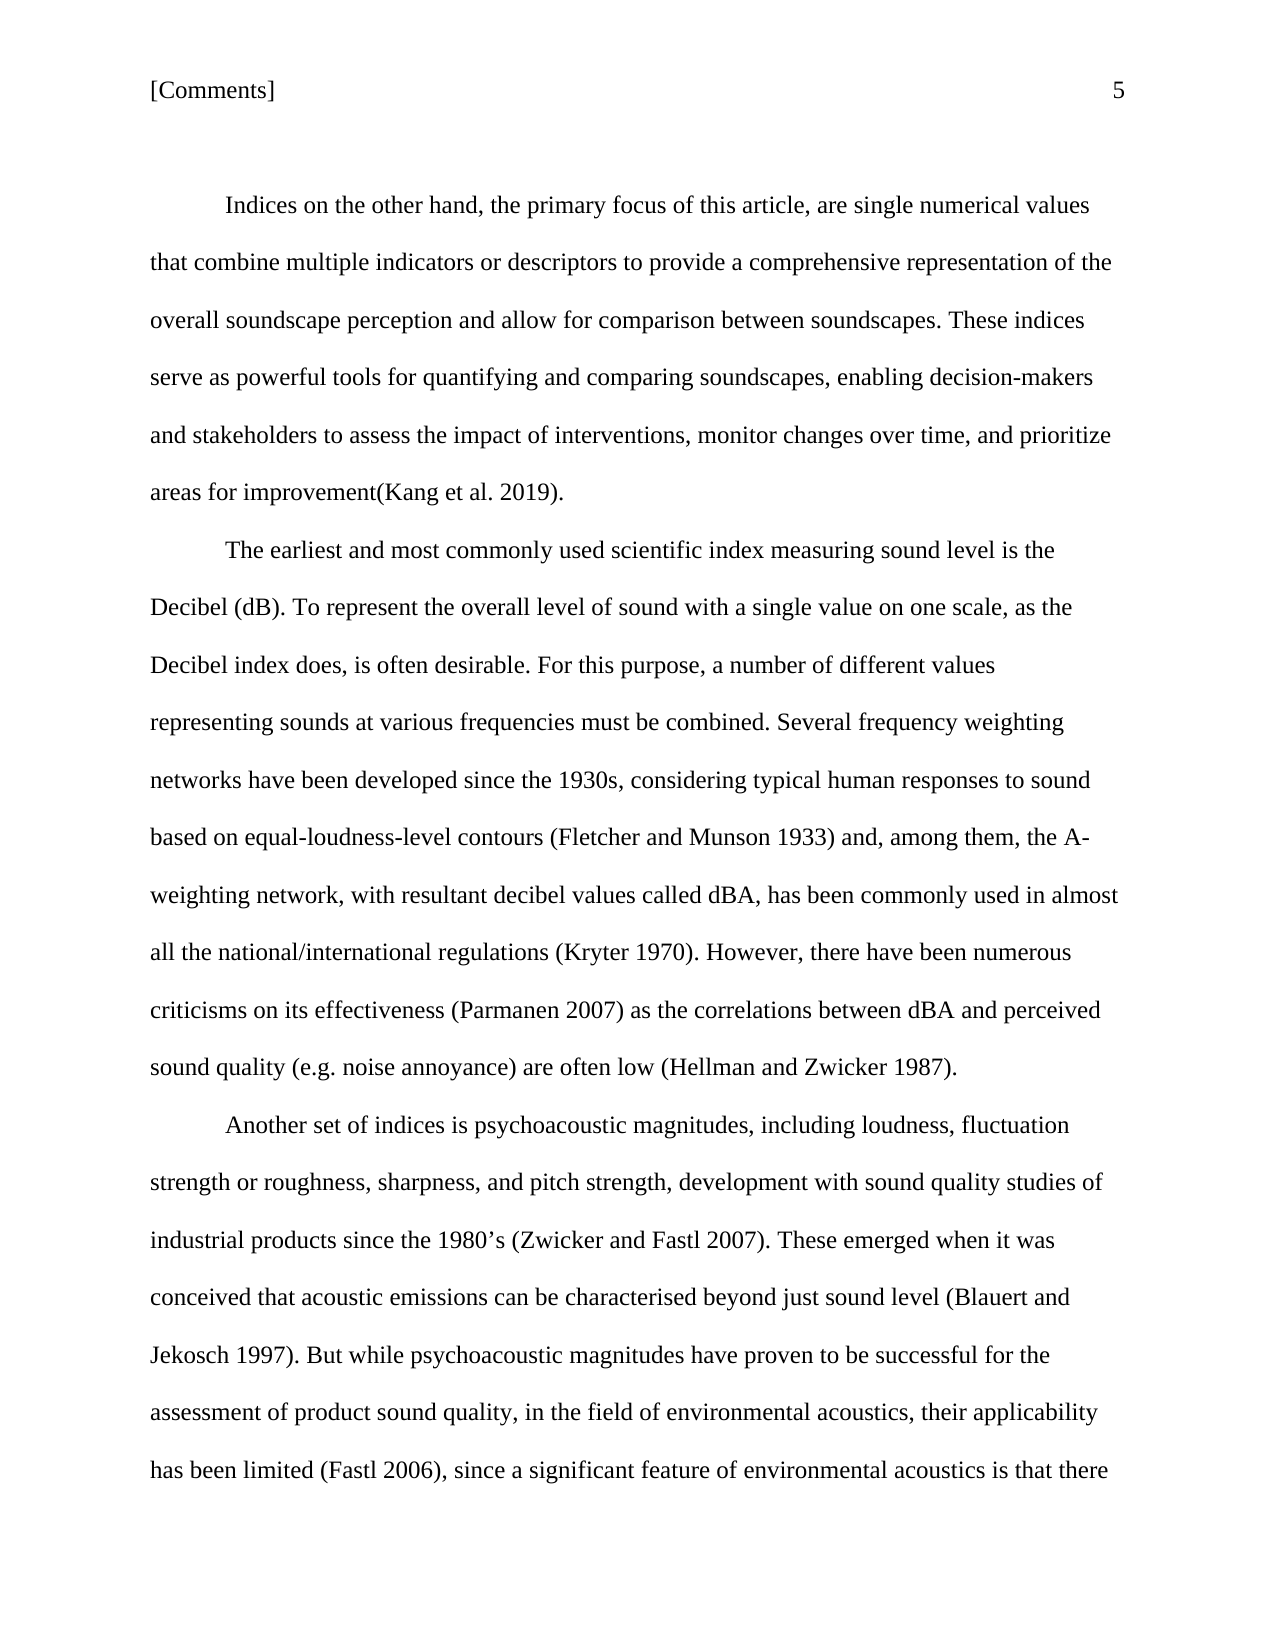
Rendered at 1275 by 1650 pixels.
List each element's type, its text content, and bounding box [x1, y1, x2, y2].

text The earliest and most commonly used scientific index measuring sound level is the Decibel (dB). To represent the overall level of sound with a single value on one scale, as the Decibel index does, is often desirable. For this purpose, a number of different values representing sounds at various frequencies must be combined. Several frequency weighting networks have been developed since the 1930s, considering typical human responses to sound based on equal-loudness-level contours (Fletcher and Munson 1933) and, among them, the A-weighting network, with resultant decibel values called dBA, has been commonly used in almost all the national/international regulations (Kryter 1970). However, there have been numerous criticisms on its effectiveness (Parmanen 2007) as the correlations between dBA and perceived sound quality (e.g. noise annoyance) are often low (Hellman and Zwicker 1987). [150, 535, 1125, 1081]
text Indices on the other hand, the primary focus of this article, are single numerical values that combine multiple indicators or descriptors to provide a comprehensive representation of the overall soundscape perception and allow for comparison between soundscapes. These indices serve as powerful tools for quantifying and comparing soundscapes, enabling decision-makers and stakeholders to assess the impact of interventions, monitor changes over time, and prioritize areas for improvement(Kang et al. 2019). [150, 190, 1125, 506]
